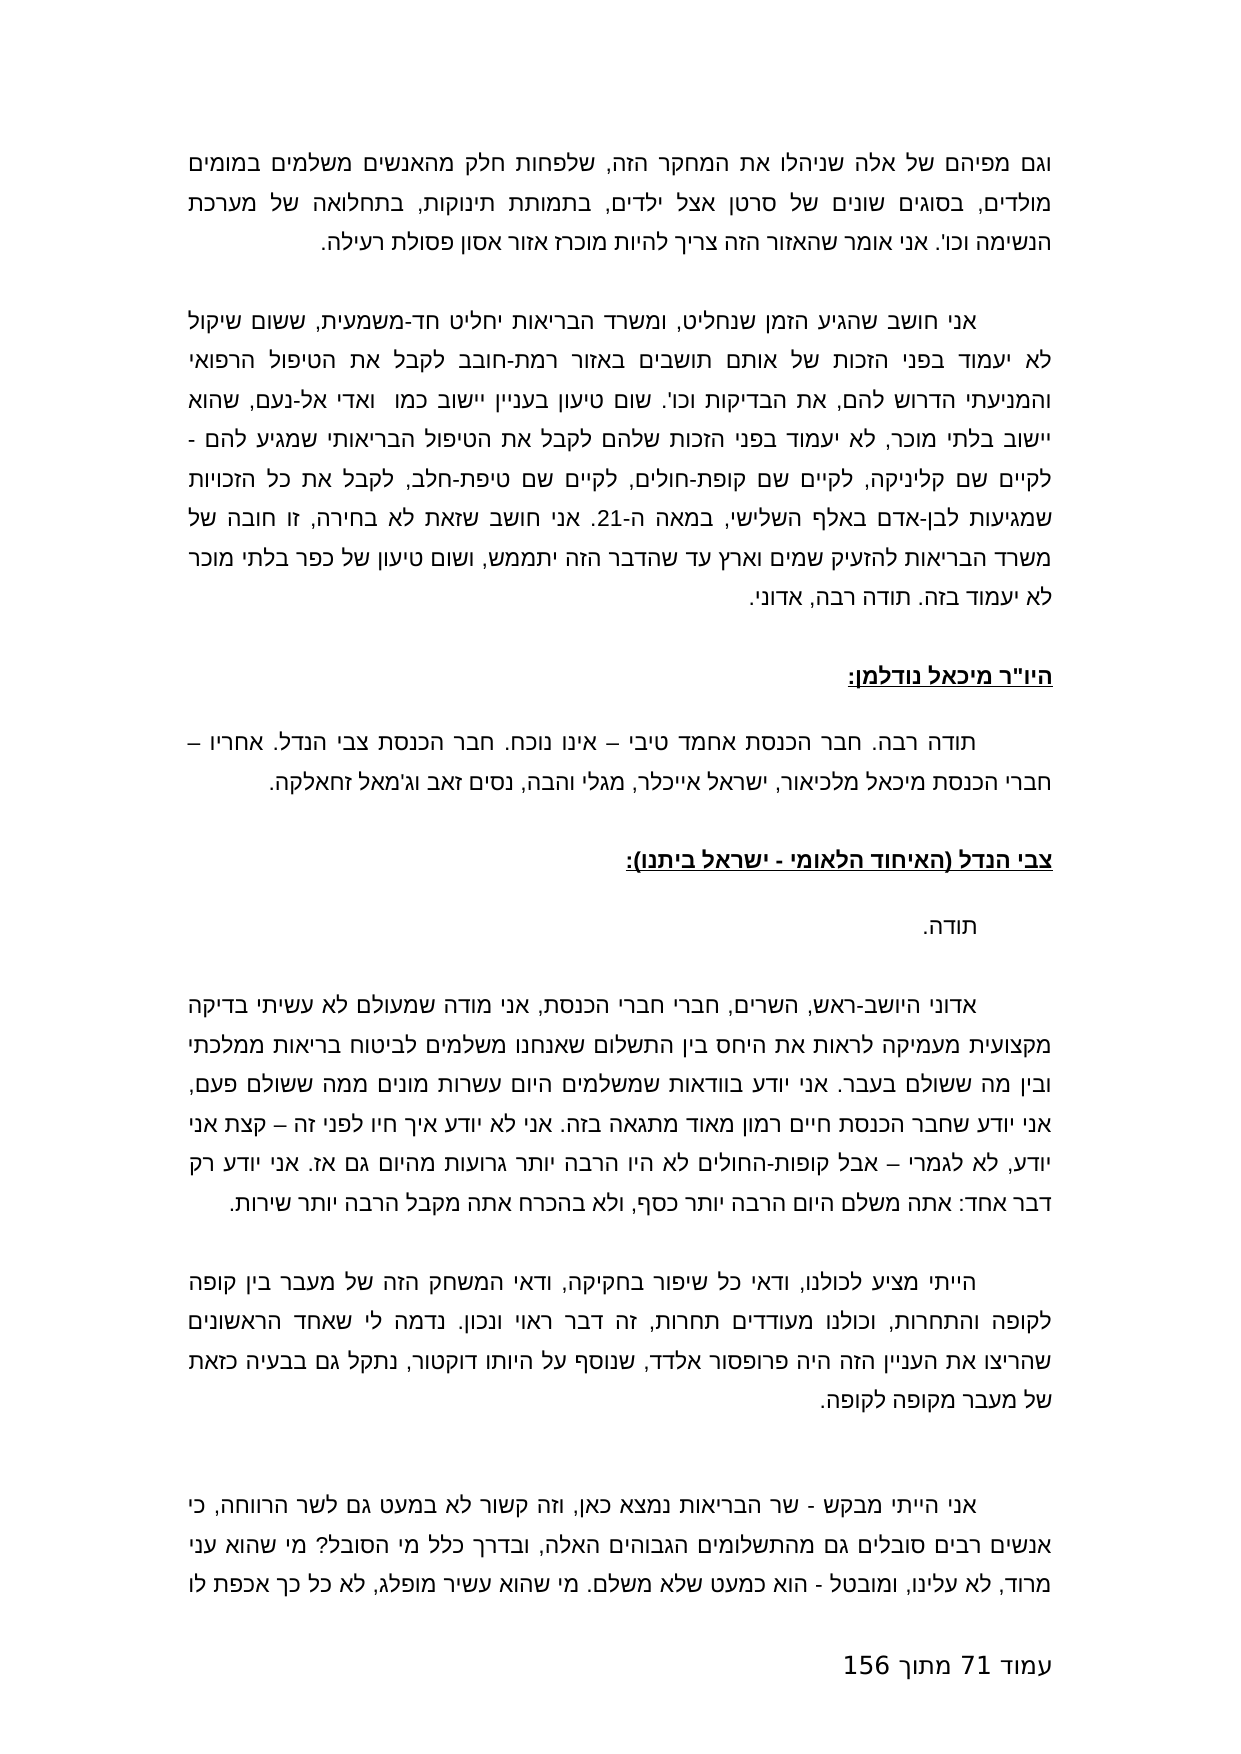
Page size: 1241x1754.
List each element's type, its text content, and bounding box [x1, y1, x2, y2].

text הייתי מציע לכולנו, ודאי כל שיפור בחקיקה, ודאי המשחק הזה של מעבר בין קופה לקופה והתחרות, וכולנו מעודדים תחרות, זה דבר ראוי ונכון. נדמה לי שאחד הראשונים שהריצו את העניין הזה היה פרופסור אלדד, שנוסף על היותו דוקטור, נתקל גם בבעיה כזאת של מעבר מקופה לקופה. [187, 1269, 1053, 1413]
text תודה רבה. חבר הכנסת אחמד טיבי – אינו נוכח. חבר הכנסת צבי הנדל. אחריו – חברי הכנסת מיכאל מלכיאור, ישראל אייכלר, מגלי והבה, נסים זאב וג'מאל זחאלקה. [187, 729, 1053, 795]
text היו"ר מיכאל נודלמן: [187, 663, 1053, 689]
text אני חושב שהגיע הזמן שנחליט, ומשרד הבריאות יחליט חד-משמעית, ששום שיקול לא יעמוד בפני הזכות של אותם תושבים באזור רמת-חובב לקבל את הטיפול הרפואי והמניעתי הדרוש להם, את הבדיקות וכו'. שום טיעון בעניין יישוב כמו ואדי אל-נעם, שהוא יישוב בלתי מוכר, לא יעמוד בפני הזכות שלהם לקבל את הטיפול הבריאותי שמגיע להם - לקיים שם קליניקה, לקיים שם קופת-חולים, לקיים שם טיפת-חלב, לקבל את כל הזכויות שמגיעות לבן-אדם באלף השלישי, במאה ה-21. אני חושב שזאת לא בחירה, זו חובה של משרד הבריאות להזעיק שמים וארץ עד שהדבר הזה יתממש, ושום טיעון של כפר בלתי מוכר לא יעמוד בזה. תודה רבה, אדוני. [187, 308, 1053, 611]
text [187, 150, 1053, 255]
text צבי הנדל (האיחוד הלאומי - ישראל ביתנו): [187, 847, 1053, 874]
text תודה. [187, 913, 1053, 940]
text אדוני היושב-ראש, השרים, חברי חברי הכנסת, אני מודה שמעולם לא עשיתי בדיקה מקצועית מעמיקה לראות את היחס בין התשלום שאנחנו משלמים לביטוח בריאות ממלכתי ובין מה ששולם בעבר. אני יודע בוודאות שמשלמים היום עשרות מונים ממה ששולם פעם, אני יודע שחבר הכנסת חיים רמון מאוד מתגאה בזה. אני לא יודע איך חיו לפני זה – קצת אני יודע, לא לגמרי – אבל קופות-החולים לא היו הרבה יותר גרועות מהיום גם אז. אני יודע רק דבר אחד: אתה משלם היום הרבה יותר כסף, ולא בהכרח אתה מקבל הרבה יותר שירות. [187, 992, 1053, 1216]
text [187, 1492, 1053, 1598]
